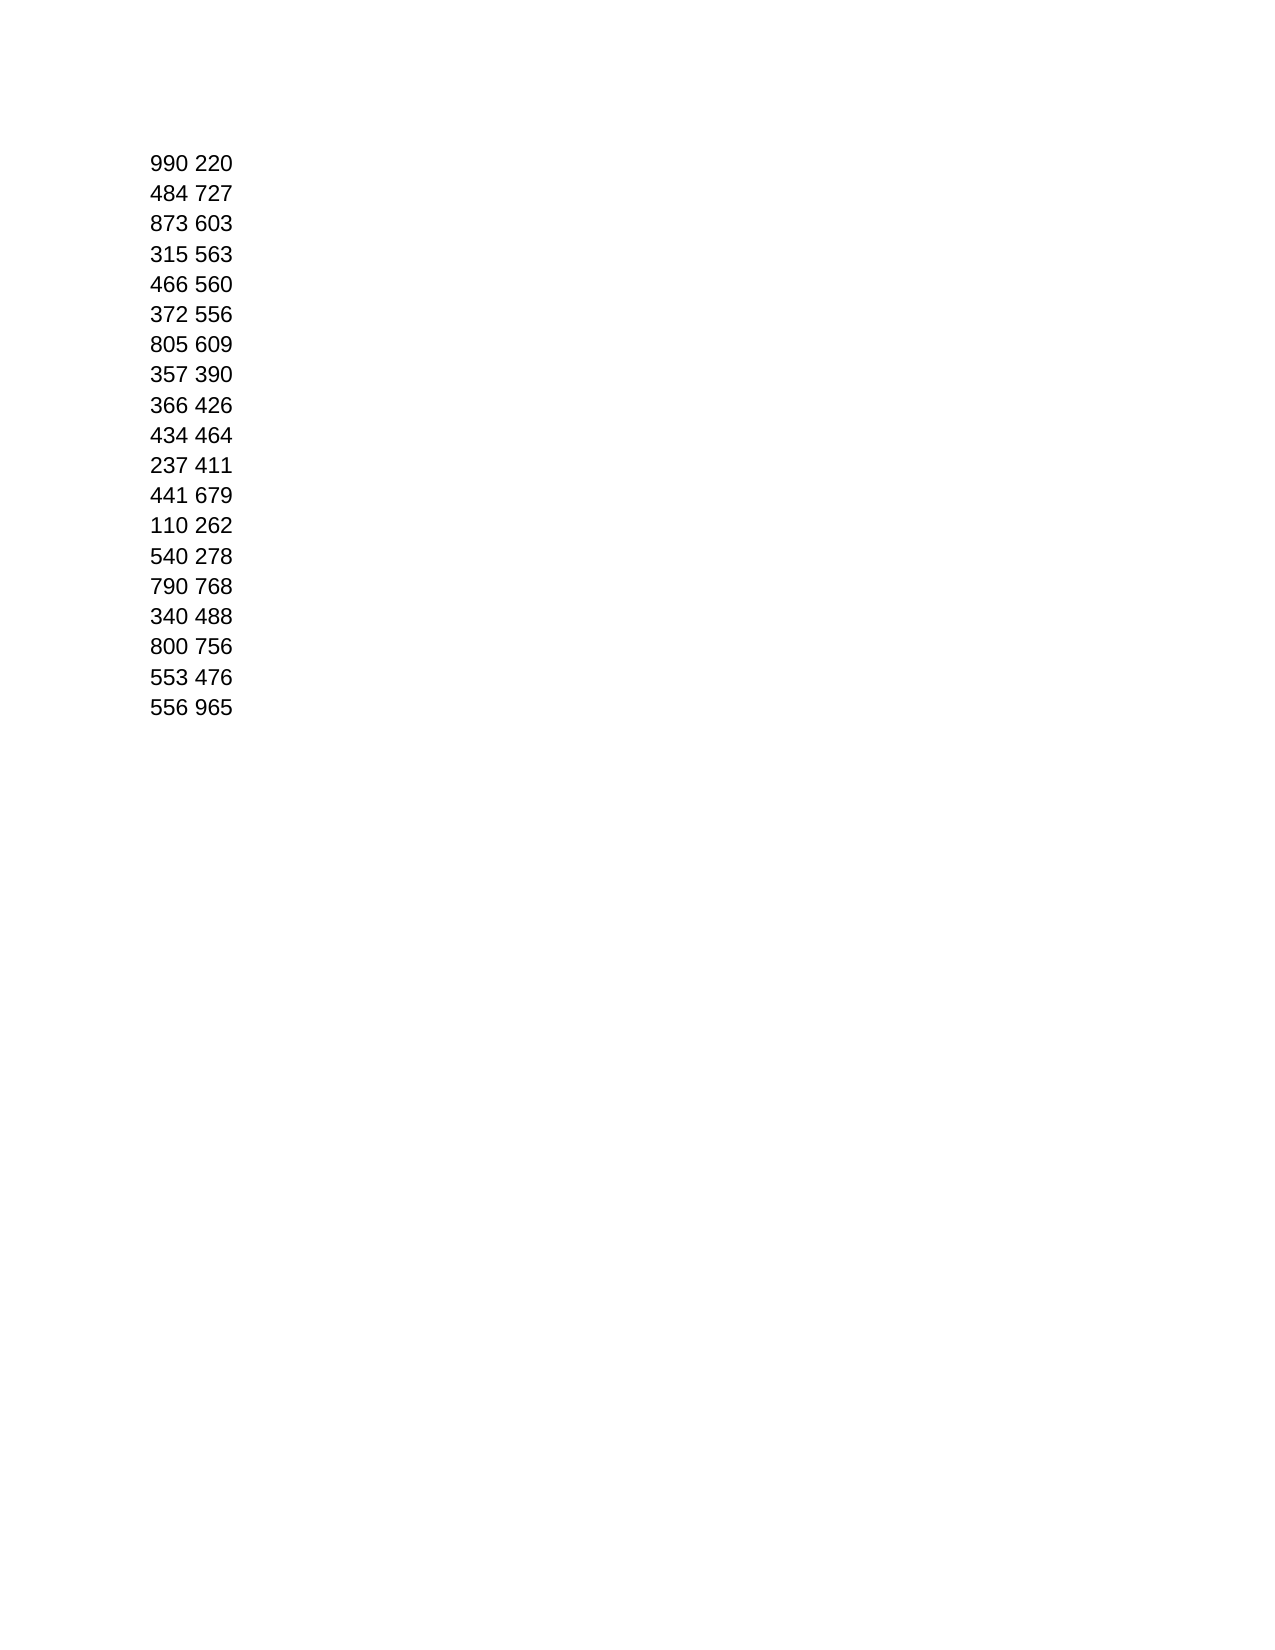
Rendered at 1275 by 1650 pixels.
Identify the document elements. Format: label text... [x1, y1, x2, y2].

text 553 476 [150, 663, 1125, 690]
text 805 609 [150, 331, 1125, 358]
text 873 603 [150, 210, 1125, 237]
text 790 768 [150, 573, 1125, 599]
text 540 278 [150, 543, 1125, 569]
text 110 262 [150, 512, 1125, 539]
text 441 679 [150, 482, 1125, 509]
text 315 563 [150, 241, 1125, 267]
text 556 965 [150, 694, 1125, 720]
text 357 390 [150, 361, 1125, 388]
text 484 727 [150, 180, 1125, 207]
text 372 556 [150, 301, 1125, 327]
text 434 464 [150, 422, 1125, 448]
text 990 220 [150, 150, 1125, 176]
text 800 756 [150, 633, 1125, 660]
text 366 426 [150, 392, 1125, 418]
text 340 488 [150, 603, 1125, 629]
text 466 560 [150, 271, 1125, 297]
text 237 411 [150, 452, 1125, 478]
